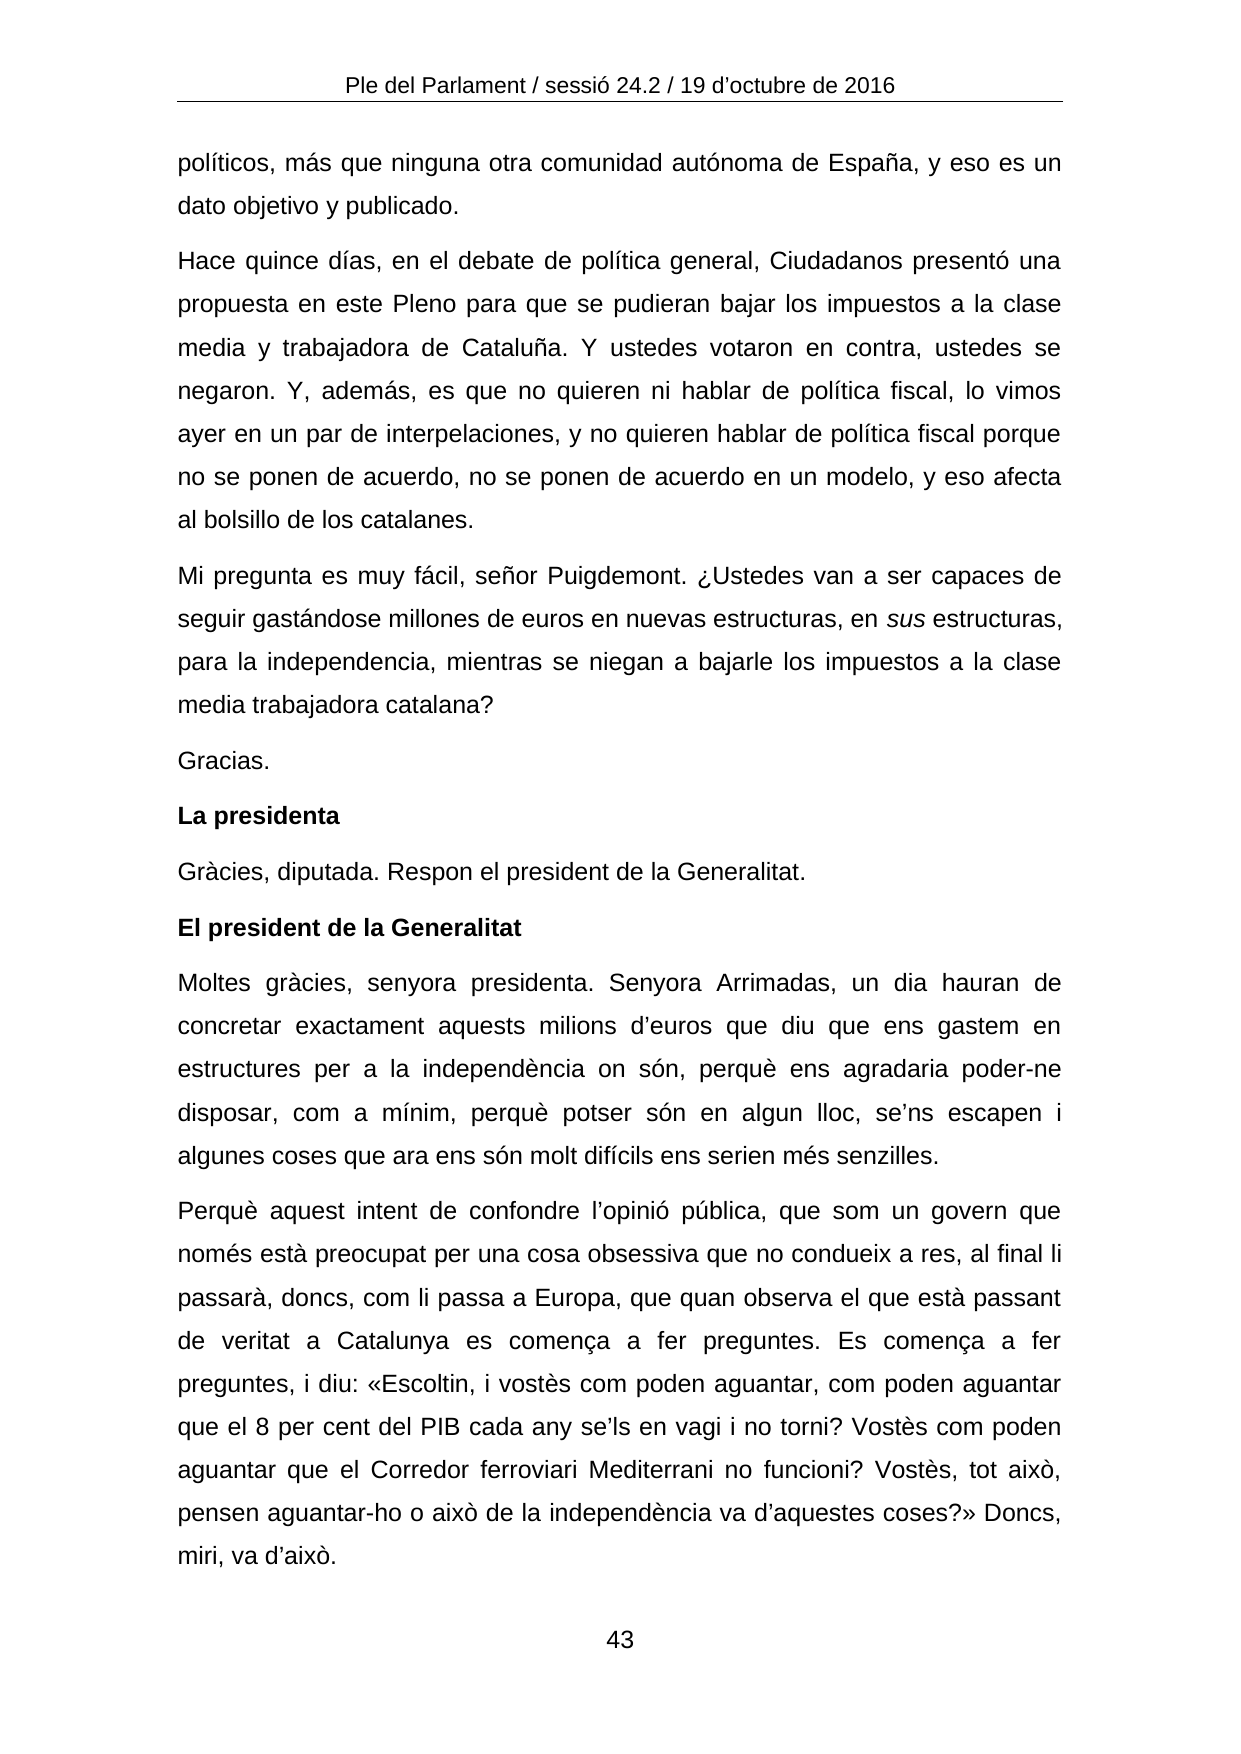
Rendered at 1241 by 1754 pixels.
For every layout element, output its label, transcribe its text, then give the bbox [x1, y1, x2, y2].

text El president de la Generalitat [177, 913, 1063, 941]
text Gràcies, diputada. Respon el president de la Generalitat. [177, 857, 1063, 886]
text Hace quince días, en el debate de política general, Ciudadanos presentó una propuesta en este Pleno para que se pudieran bajar los impuestos a la clase media y trabajadora de Cataluña. Y ustedes votaron en contra, ustedes se negaron. Y, además, es que no quieren ni hablar de política fiscal, lo vimos ayer en un par de interpelaciones, y no quieren hablar de política fiscal porque no se ponen de acuerdo, no se ponen de acuerdo en un modelo, y eso afecta al bolsillo de los catalanes. [177, 246, 1063, 534]
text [177, 148, 1063, 219]
text Moltes gràcies, senyora presidenta. Senyora Arrimadas, un dia hauran de concretar exactament aquests milions d’euros que diu que ens gastem en estructures per a la independència on són, perquè ens agradaria poder-ne disposar, com a mínim, perquè potser són en algun lloc, se’ns escapen i algunes coses que ara ens són molt difícils ens serien més senzilles. [177, 968, 1063, 1169]
text Perquè aquest intent de confondre l’opinió pública, que som un govern que només està preocupat per una cosa obsessiva que no condueix a res, al final li passarà, doncs, com li passa a Europa, que quan observa el que està passant de veritat a Catalunya es comença a fer preguntes. Es comença a fer preguntes, i diu: «Escoltin, i vostès com poden aguantar, com poden aguantar que el 8 per cent del PIB cada any se’ls en vagi i no torni? Vostès com poden aguantar que el Corredor ferroviari Mediterrani no funcioni? Vostès, tot això, pensen aguantar-ho o això de la independència va d’aquestes coses?» Doncs, miri, va d’això. [177, 1196, 1063, 1570]
text Gracias. [177, 746, 1063, 774]
text Mi pregunta es muy fácil, señor Puigdemont. ¿Ustedes van a ser capaces de seguir gastándose millones de euros en nuevas estructuras, en sus estructuras, para la independencia, mientras se niegan a bajarle los impuestos a la clase media trabajadora catalana? [177, 561, 1063, 719]
text La presidenta [177, 801, 1063, 830]
